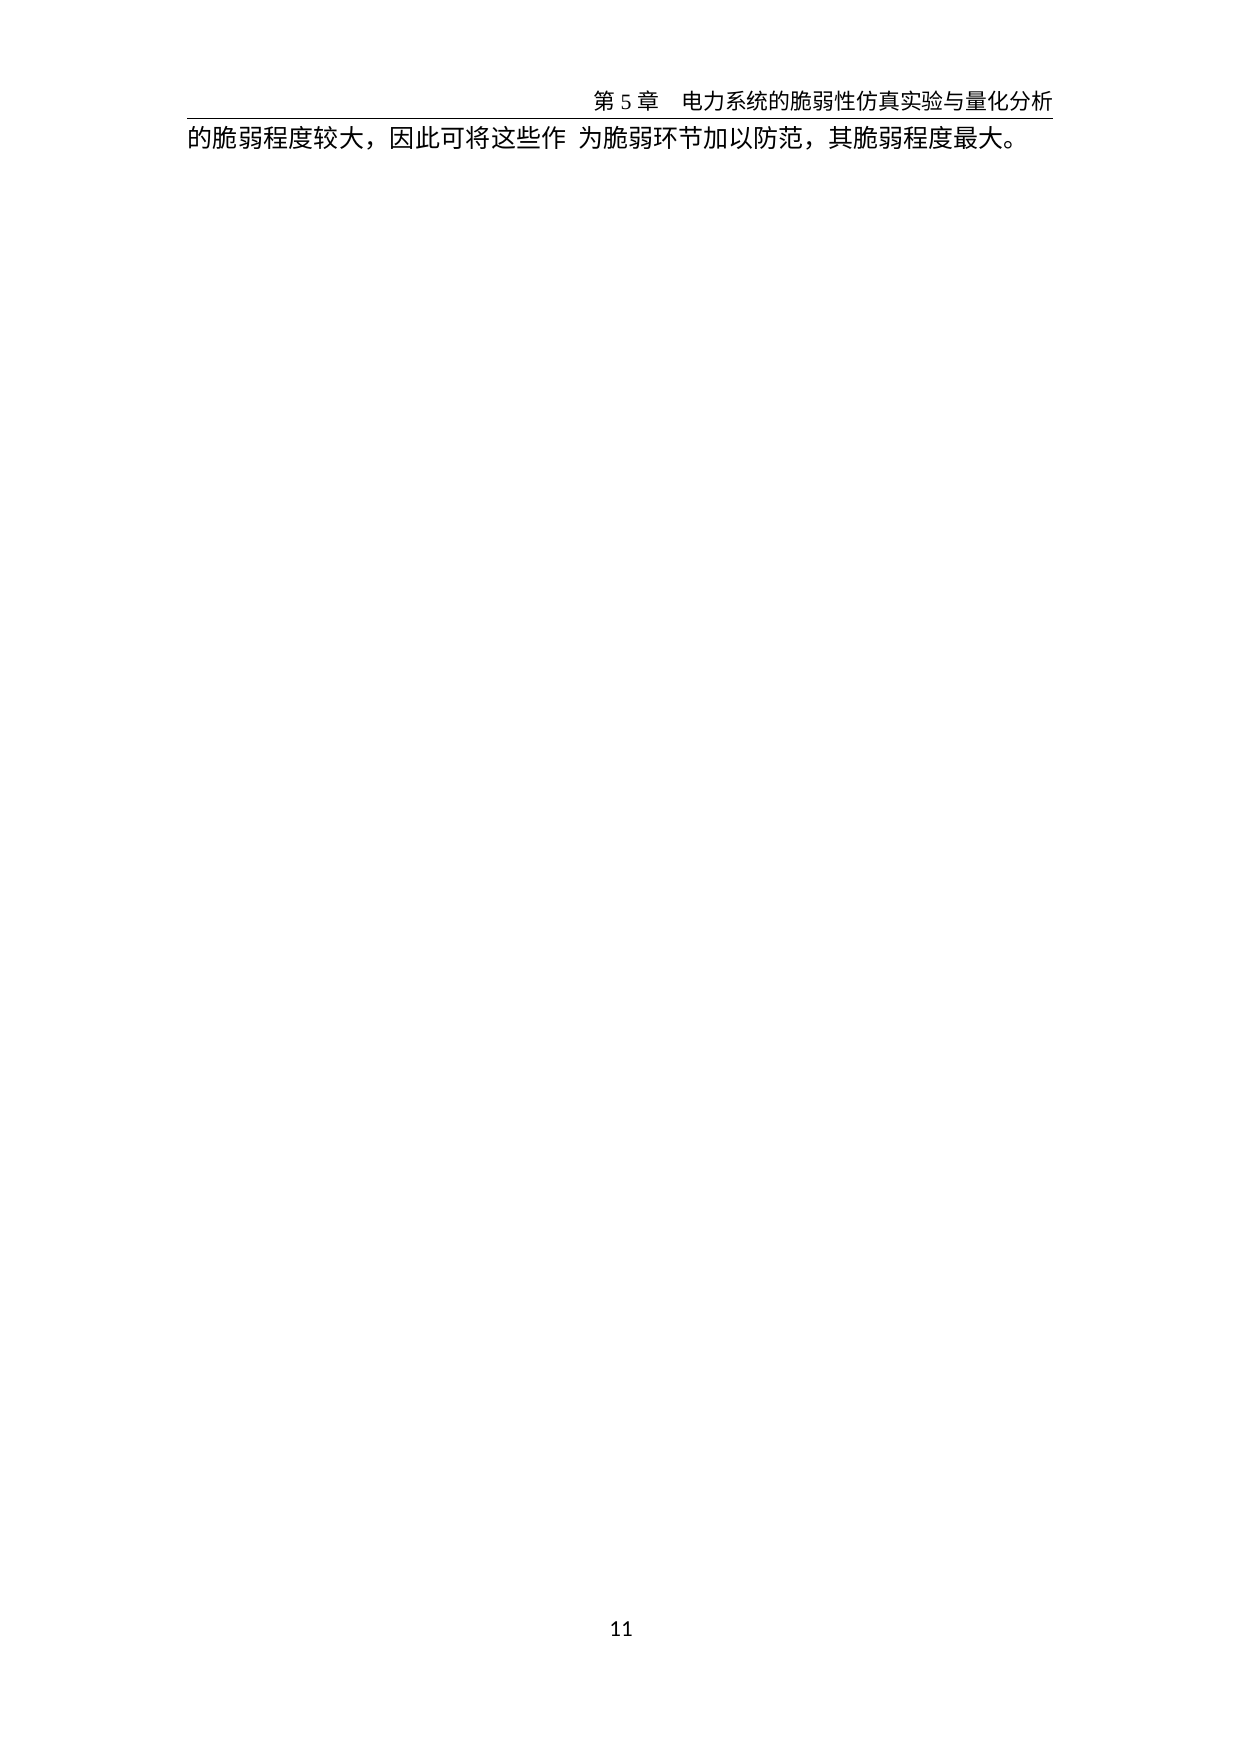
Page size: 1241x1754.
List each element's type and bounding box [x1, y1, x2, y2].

text [187, 119, 1053, 155]
